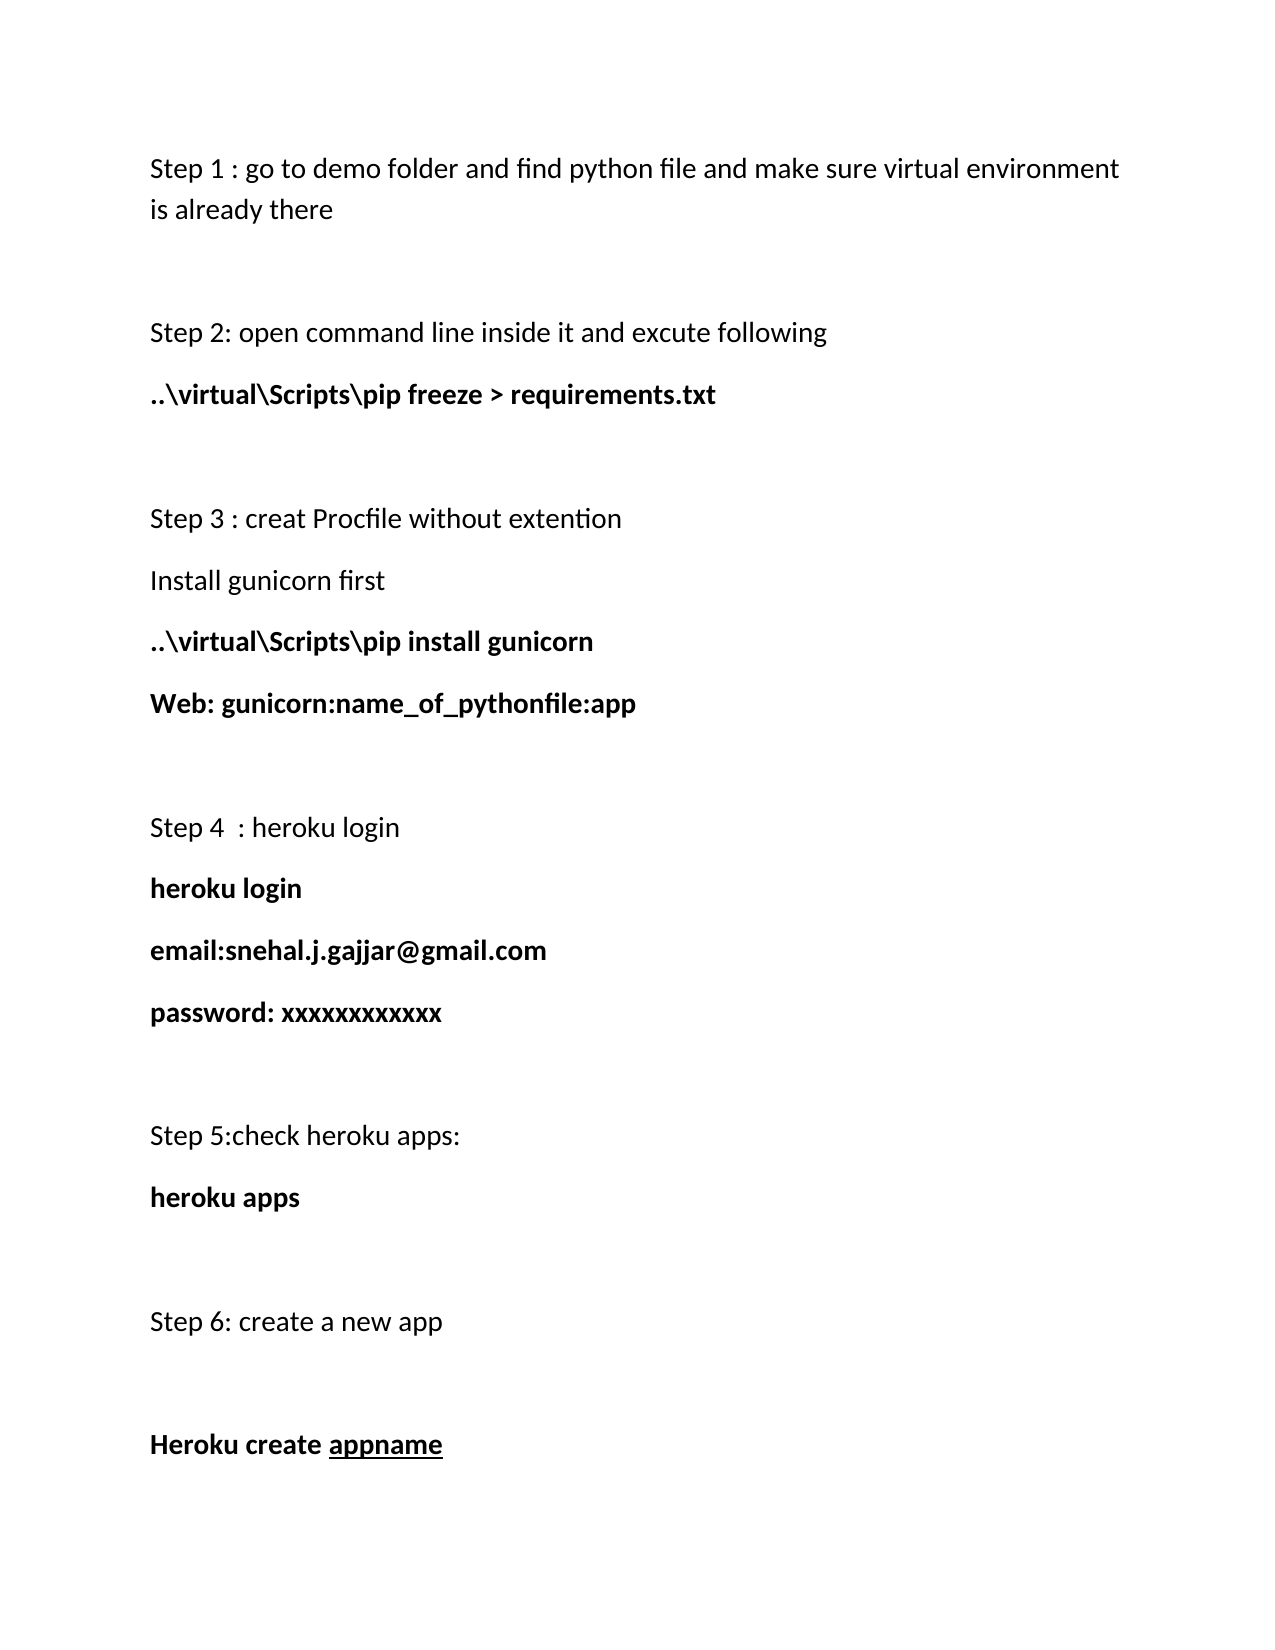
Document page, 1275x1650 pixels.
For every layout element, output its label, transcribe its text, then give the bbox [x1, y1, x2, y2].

text Step 4 : heroku login [150, 809, 1125, 844]
text Step 2: open command line inside it and excute following [150, 314, 1125, 350]
text Step 1 : go to demo folder and find python file and make sure virtual environment is already there [150, 150, 1125, 227]
text ..\virtual\Scripts\pip install gunicorn [150, 623, 1125, 659]
text Install gunicorn first [150, 562, 1125, 597]
text password: xxxxxxxxxxxx [150, 994, 1125, 1029]
text Step 5:check heroku apps: [150, 1117, 1125, 1153]
text Step 3 : creat Procfile without extention [150, 500, 1125, 535]
text Step 6: create a new app [150, 1303, 1125, 1338]
text heroku login [150, 870, 1125, 906]
text Web: gunicorn:name_of_pythonfile:app [150, 685, 1125, 721]
text Heroku create appname [150, 1426, 1125, 1462]
text ..\virtual\Scripts\pip freeze > requirements.txt [150, 376, 1125, 412]
text heroku apps [150, 1179, 1125, 1215]
text email:snehal.j.gajjar@gmail.com [150, 932, 1125, 968]
